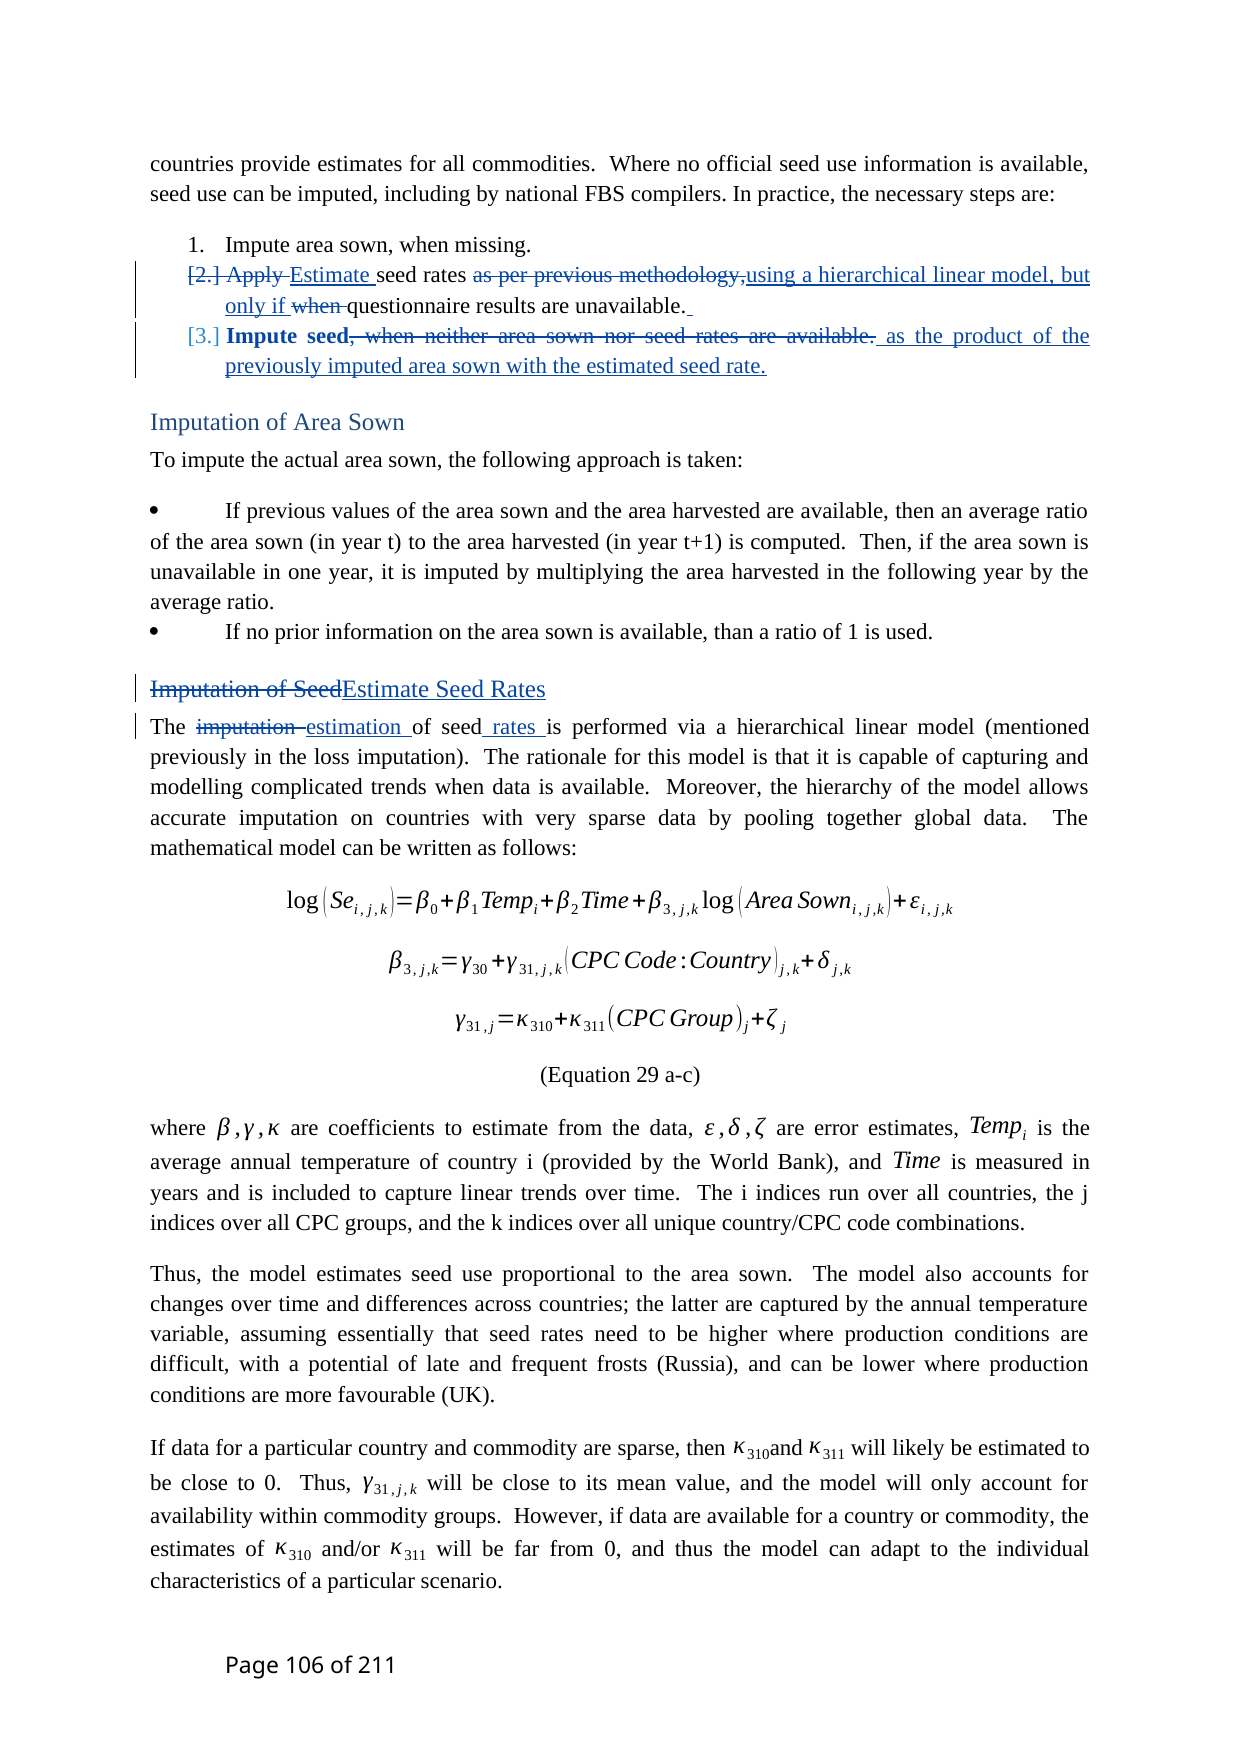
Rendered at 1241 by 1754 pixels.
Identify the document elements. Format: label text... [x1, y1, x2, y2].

text Thus, the model estimates seed use proportional to the area sown. The model also accounts for changes over time and differences across countries; the latter are captured by the annual temperature variable, assuming essentially that seed rates need to be higher where production conditions are difficult, with a potential of late and frequent frosts (Russia), and can be lower where production conditions are more favourable (UK). [150, 1260, 1090, 1407]
list If previous values of the area sown and the area harvested are available, then an average ratio of the area sown (in year t) to the area harvested (in year t+1) is computed. Then, if the area sown is unavailable in one year, it is imputed by multiplying the area harvested in the following year by the average ratio. [150, 498, 1090, 614]
list If no prior information on the area sown is available, than a ratio of 1 is used. [150, 618, 1090, 645]
text If data for a particular country and commodity are sparse, then and will likely be estimated to be close to 0. Thus, will be close to its mean value, and the model will only account for availability within commodity groups. However, if data are available for a country or commodity, the estimates of and/or will be far from 0, and thus the model can adapt to the individual characteristics of a particular scenario. [150, 1432, 1090, 1594]
text The of seedis performed via a hierarchical linear model (mentioned previously in the loss imputation). The rationale for this model is that it is capable of capturing and modelling complicated trends when data is available. Moreover, the hierarchy of the model allows accurate imputation on countries with very sparse data by pooling together global data. The mathematical model can be written as follows: [150, 713, 1090, 860]
text To impute the actual area sown, the following approach is taken: [150, 447, 1090, 473]
text (Equation a-c) [150, 1061, 1090, 1087]
list seed rates questionnaire results are unavailable. [187, 261, 1090, 318]
list Impute seed [187, 322, 1090, 378]
subtitle Imputation of Area Sown [150, 407, 1090, 436]
text where are coefficients to estimate from the data, are error estimates, is the average annual temperature of country i (provided by the World Bank), and is measured in years and is included to capture linear trends over time. The i indices run over all countries, the j indices over all CPC groups, and the k indices over all unique country/CPC code combinations. [150, 1112, 1090, 1235]
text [150, 150, 1090, 207]
list Impute area sown, when missing. [187, 231, 1090, 258]
